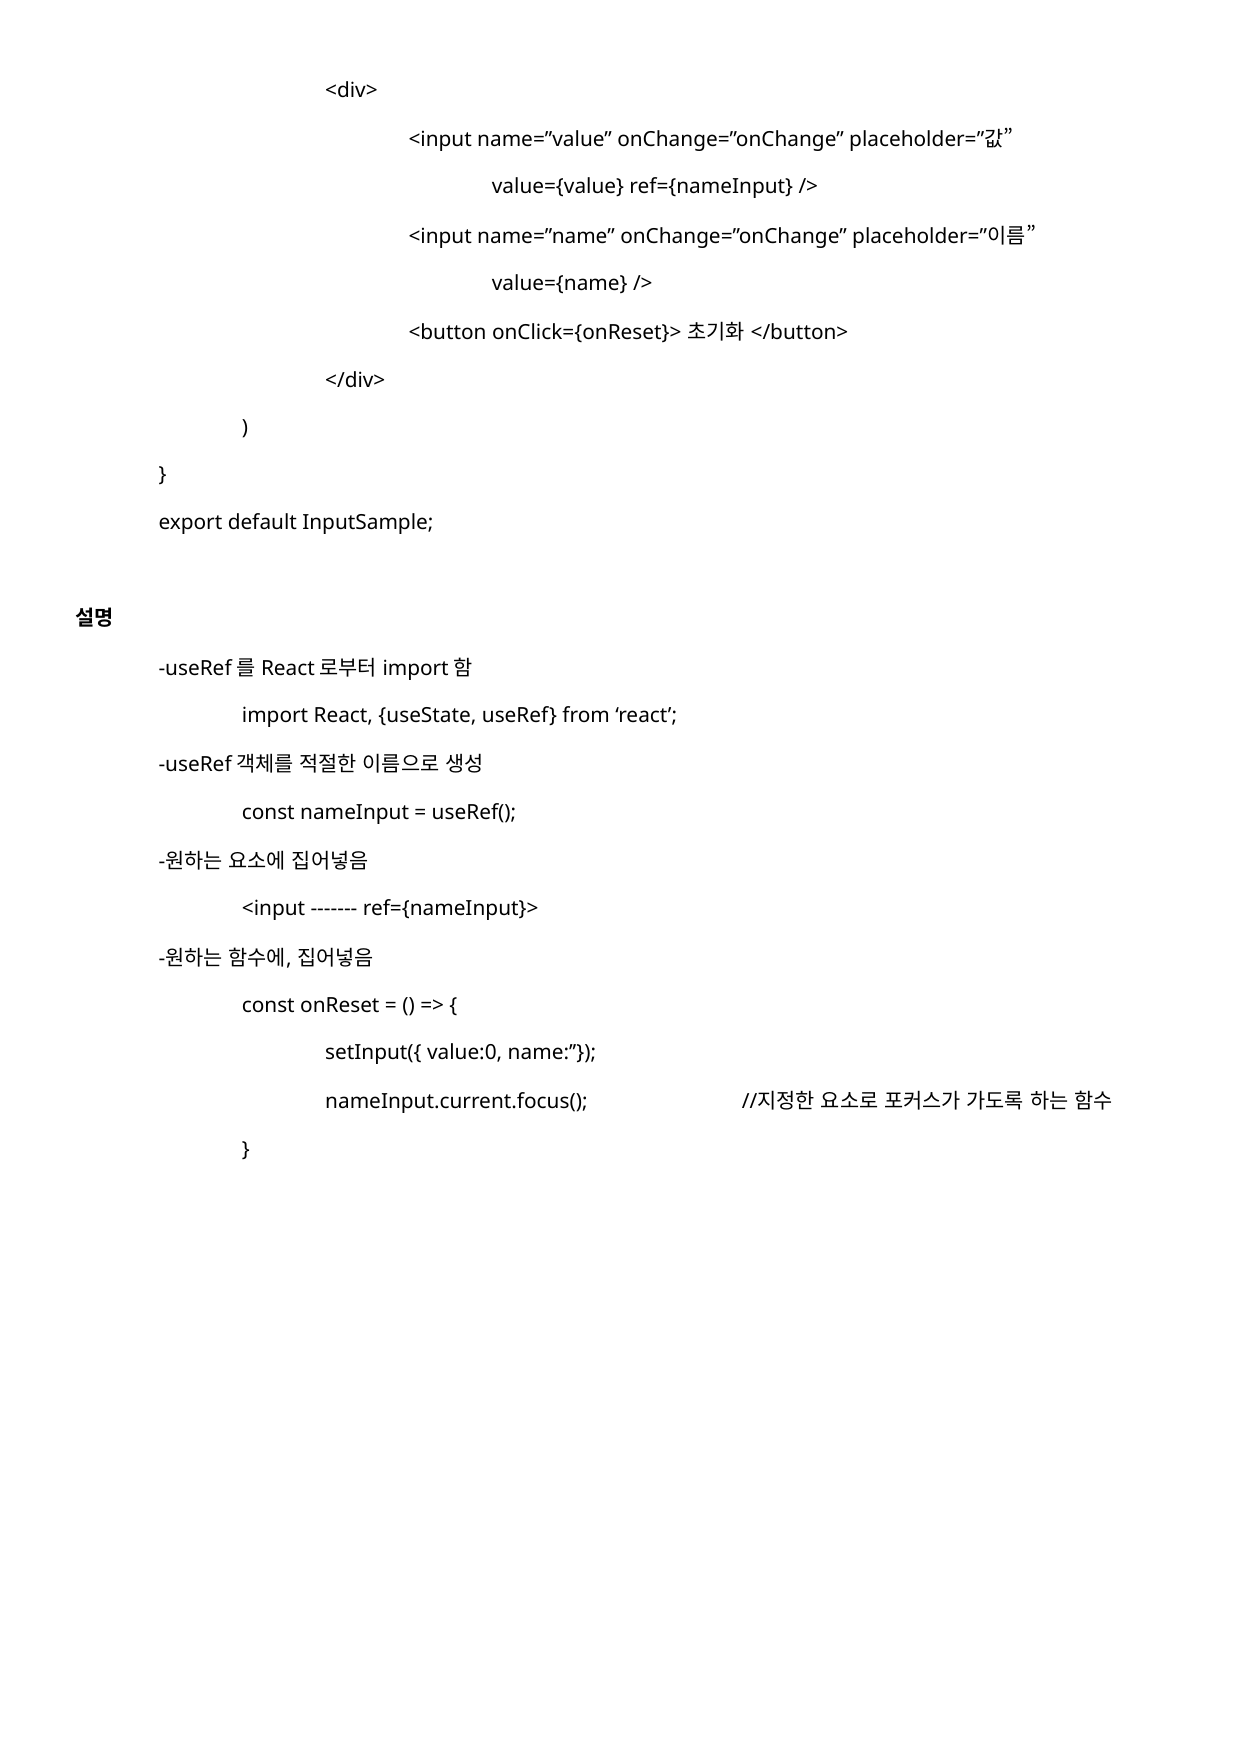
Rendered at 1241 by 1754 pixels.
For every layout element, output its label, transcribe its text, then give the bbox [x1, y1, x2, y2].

text nameInput.current.focus(); //지정한 요소로 포커스가 가도록 하는 함수 [75, 1085, 1165, 1115]
text const nameInput = useRef(); [75, 797, 1165, 825]
text setInput({ value:0, name:’’}); [75, 1037, 1165, 1066]
text <div> [75, 75, 1165, 103]
text <input name=”name” onChange=”onChange” placeholder=”이름” [75, 219, 1165, 249]
text import React, {useState, useRef} from ‘react’; [75, 700, 1165, 728]
text 설명 [75, 601, 1165, 632]
text -useRef를 React로부터 import함 [75, 651, 1165, 681]
text export default InputSample; [75, 507, 1165, 535]
text -원하는 요소에 집어넣음 [75, 844, 1165, 874]
text <button onClick={onReset}> 초기화 </button> [75, 316, 1165, 346]
text value={value} ref={nameInput} /> [75, 172, 1165, 200]
text ) [75, 412, 1165, 441]
text <input name=”value” onChange=”onChange” placeholder=”값” [75, 122, 1165, 153]
text <input ------- ref={nameInput}> [75, 893, 1165, 922]
text } [75, 459, 1165, 488]
text } [75, 1134, 1165, 1162]
text -useRef객체를 적절한 이름으로 생성 [75, 747, 1165, 778]
text </div> [75, 365, 1165, 393]
text -원하는 함수에, 집어넣음 [75, 941, 1165, 971]
text value={name} /> [75, 268, 1165, 297]
text const onReset = () => { [75, 990, 1165, 1018]
